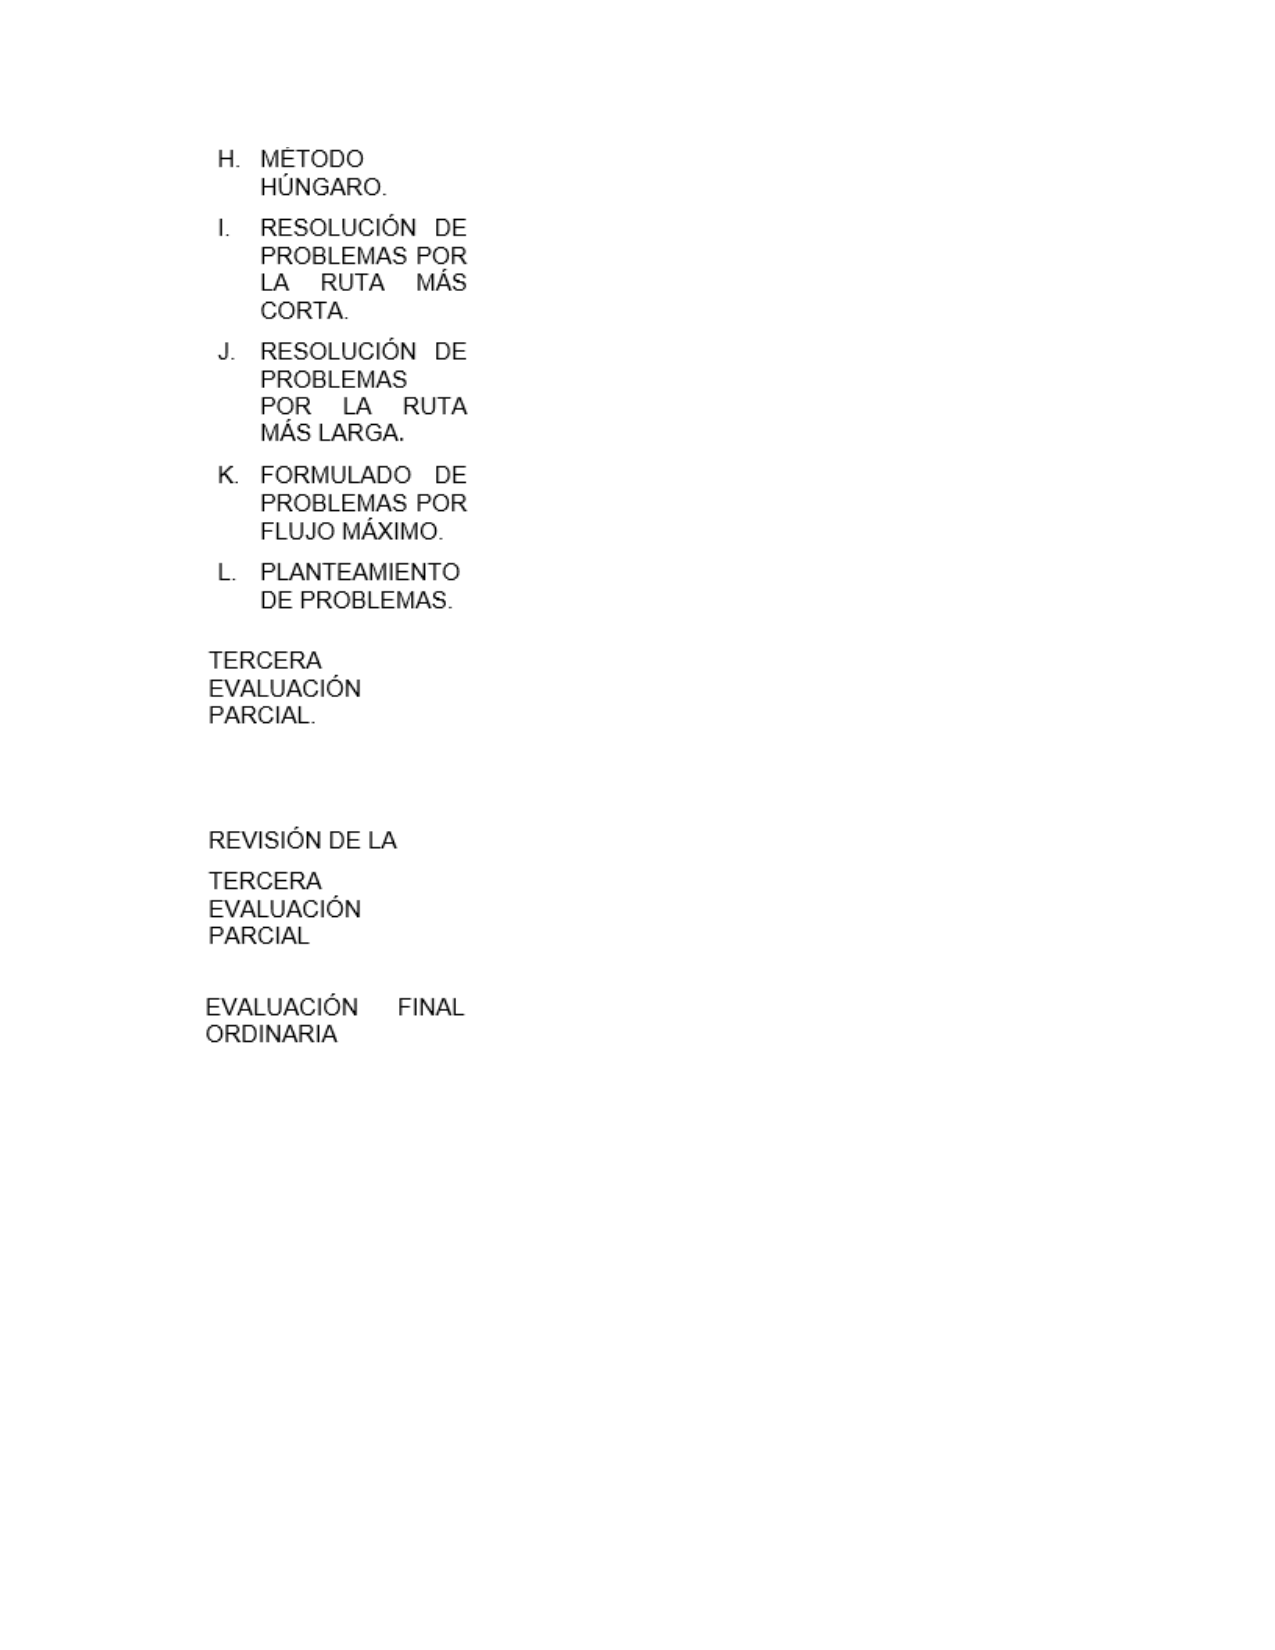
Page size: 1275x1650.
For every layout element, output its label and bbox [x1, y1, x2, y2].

picture [177, 147, 471, 629]
picture [177, 970, 467, 1074]
picture [177, 647, 476, 952]
